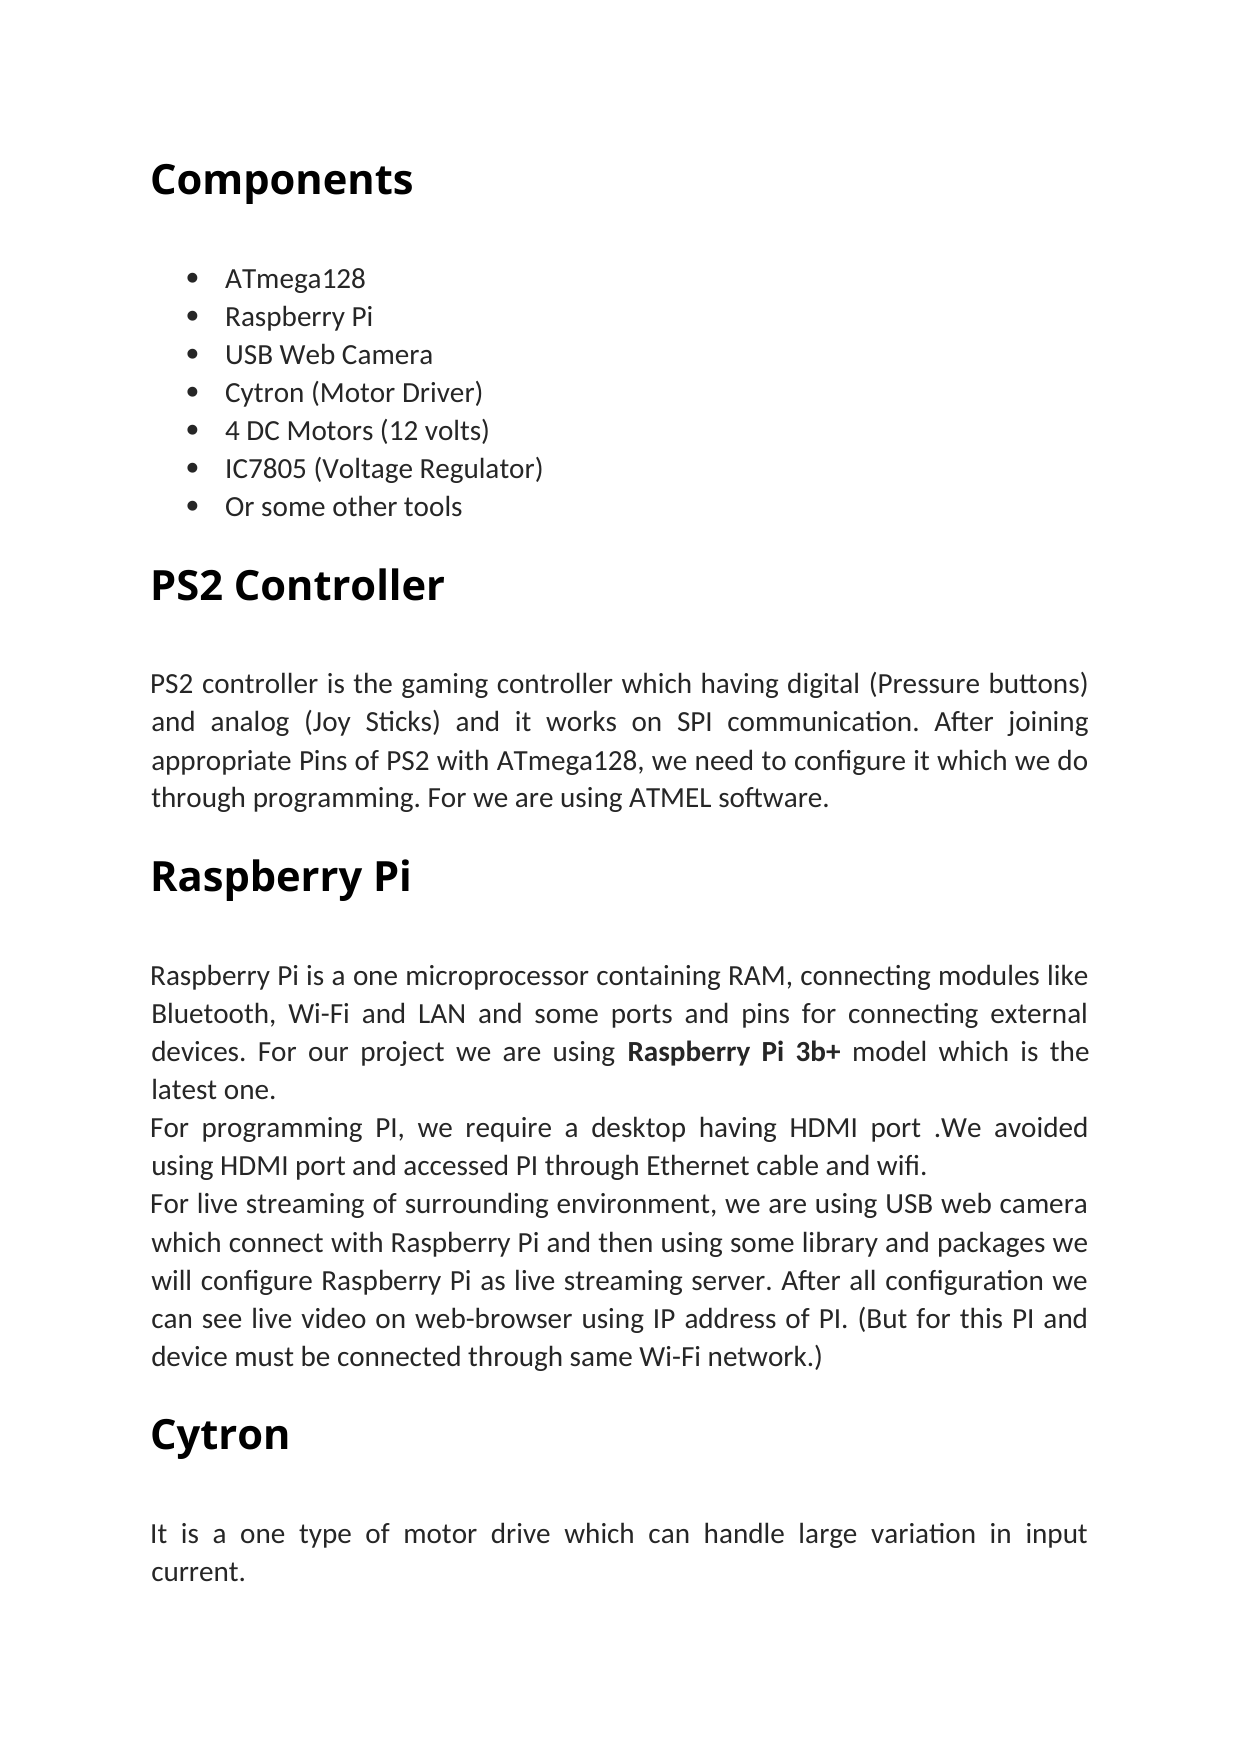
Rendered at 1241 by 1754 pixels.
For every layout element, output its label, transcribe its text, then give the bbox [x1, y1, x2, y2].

list USB Web Camera [187, 336, 1090, 372]
text PS2 controller is the gaming controller which having digital (Pressure buttons) and analog (Joy Sticks) and it works on SPI communication. After joining appropriate Pins of PS2 with ATmega128, we need to configure it which we do through programming. For we are using ATMEL software. [150, 666, 1090, 815]
text Raspberry Pi is a one microprocessor containing RAM, connecting modules like Bluetooth, Wi-Fi and LAN and some ports and pins for connecting external devices. For our project we are using Raspberry Pi 3b+ model which is the latest one. [150, 957, 1090, 1107]
list Cytron (Motor Driver) [187, 374, 1090, 410]
subtitle Raspberry Pi [150, 847, 1090, 903]
list IC7805 (Voltage Regulator) [187, 450, 1090, 486]
list 4 DC Motors (12 volts) [187, 412, 1090, 448]
subtitle Cytron [150, 1405, 1090, 1462]
subtitle Components [150, 150, 1090, 207]
subtitle PS2 Controller [150, 555, 1090, 612]
text It is a one type of motor drive which can handle large variation in input current. [150, 1515, 1090, 1589]
text For live streaming of surrounding environment, we are using USB web camera which connect with Raspberry Pi and then using some library and packages we will configure Raspberry Pi as live streaming server. After all configuration we can see live video on web-browser using IP address of PI. (But for this PI and device must be connected through same Wi-Fi network.) [150, 1186, 1090, 1373]
list ATmega128 [187, 260, 1090, 296]
text For programming PI, we require a desktop having HDMI port .We avoided using HDMI port and accessed PI through Ethernet cable and wifi. [150, 1109, 1090, 1183]
list Raspberry Pi [187, 298, 1090, 334]
list Or some other tools [187, 488, 1090, 524]
